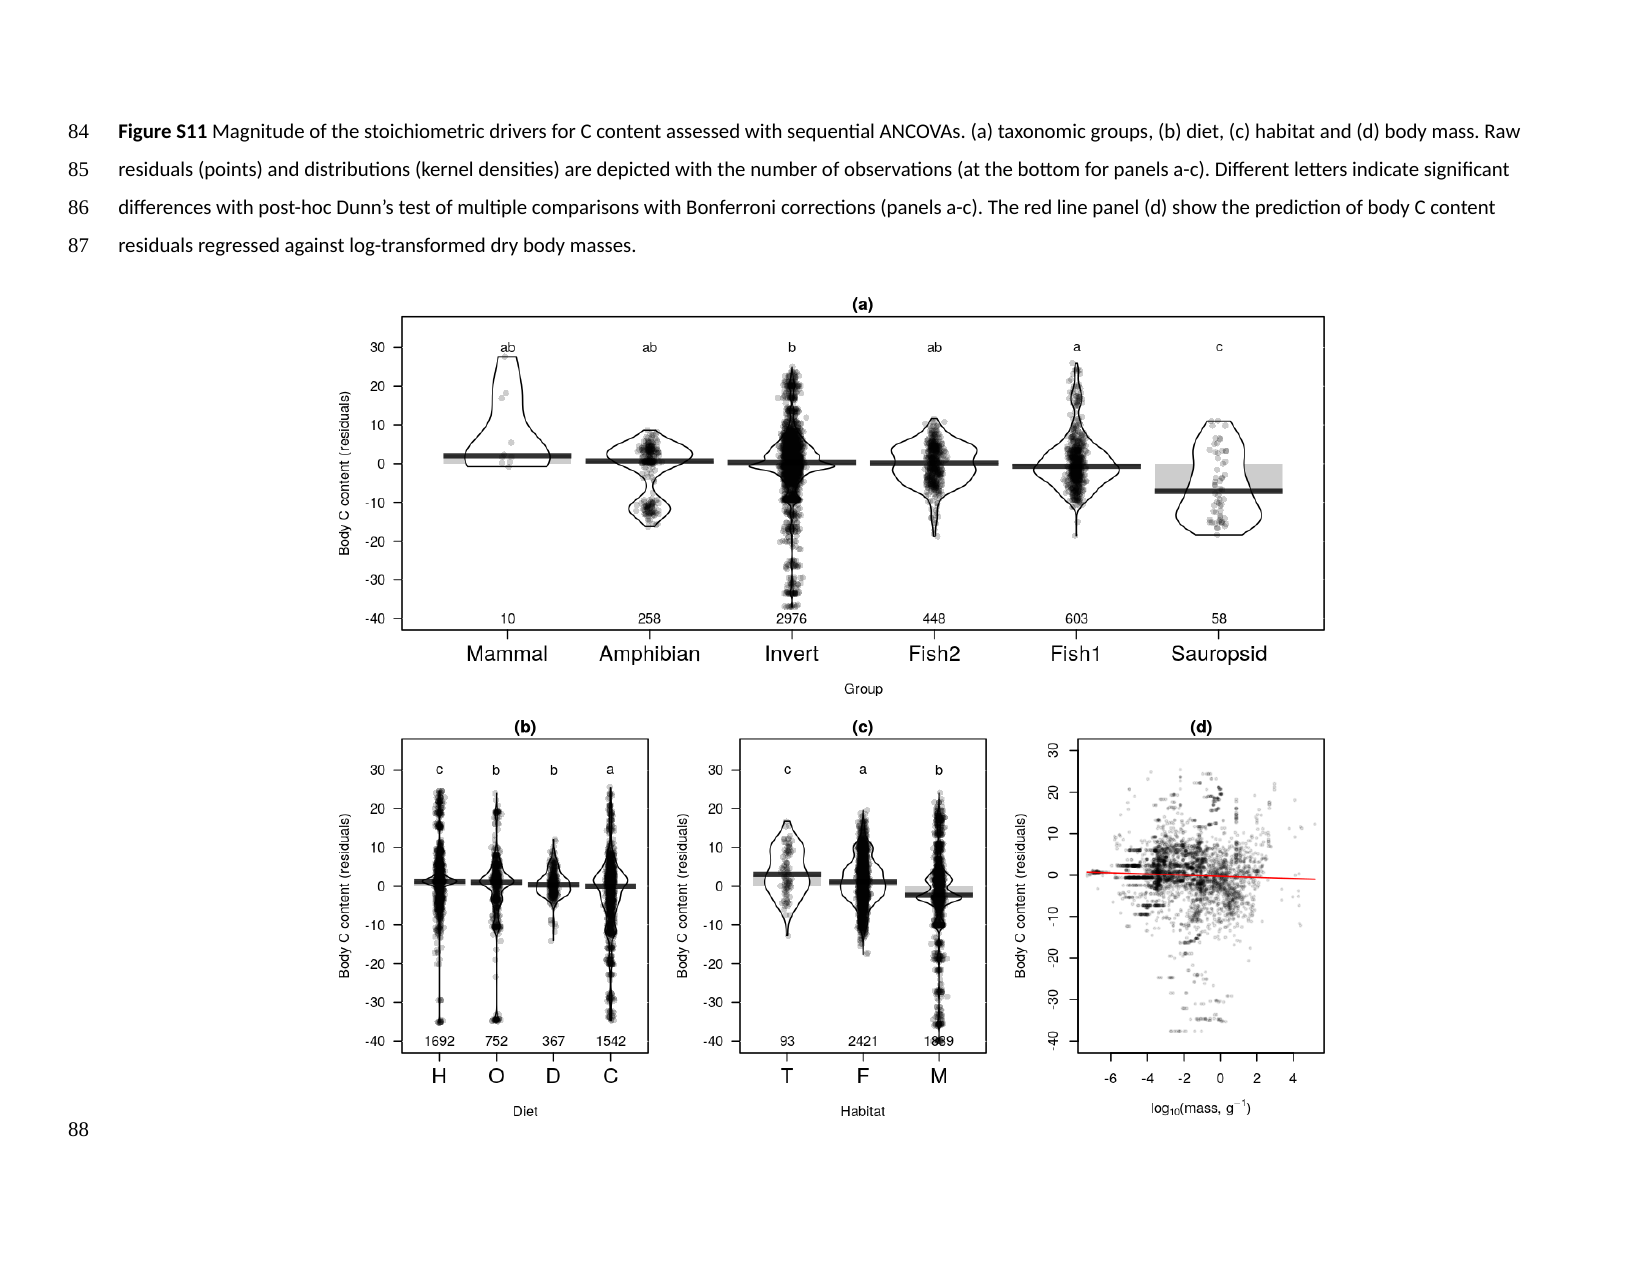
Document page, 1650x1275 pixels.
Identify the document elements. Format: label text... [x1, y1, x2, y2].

picture [318, 291, 1332, 1136]
text Figure S11 Magnitude of the stoichiometric drivers for C content assessed with sequential ANCOVAs. (a) taxonomic groups, (b) diet, (c) habitat and (d) body mass. Raw residuals (points) and distributions (kernel densities) are depicted with the number of observations (at the bottom for panels a-c). Different letters indicate significant differences with post-hoc Dunn’s test of multiple comparisons with Bonferroni corrections (panels a-c). The red line panel (d) show the prediction of body C content residuals regressed against log-transformed dry body masses. [118, 118, 1532, 258]
